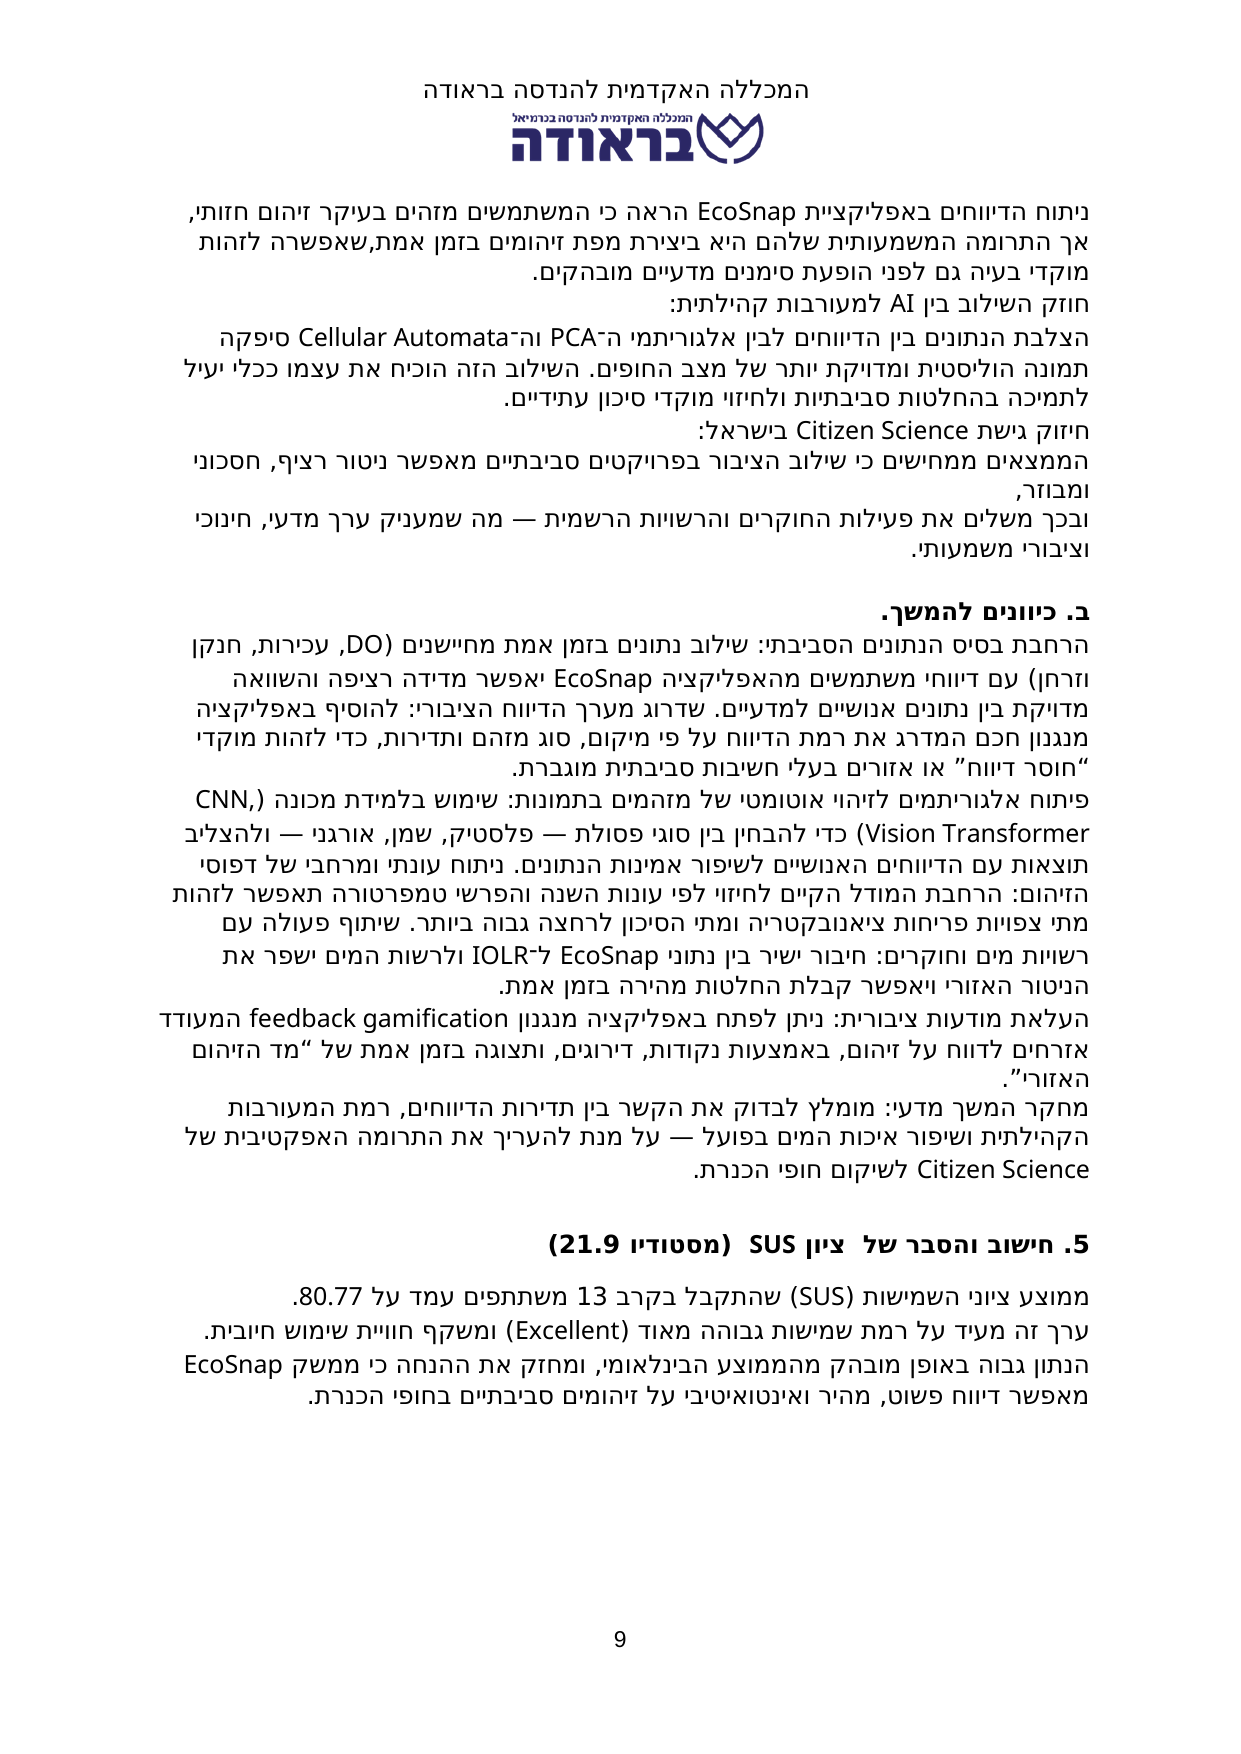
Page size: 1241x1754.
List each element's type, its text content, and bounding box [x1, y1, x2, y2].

picture [504, 106, 770, 169]
text הנתון גבוה באופן מובהק מהממוצע הבינלאומי, ומחזק את ההנחה כי ממשק EcoSnap [150, 1347, 1090, 1381]
text ניתוח הדיווחים באפליקציית EcoSnap הראה כי המשתמשים מזהים בעיקר זיהום חזותי, אך התרומה המשמעותית שלהם היא ביצירת מפת זיהומים בזמן אמת,שאפשרה לזהות מוקדי בעיה גם לפני הופעת סימנים מדעיים מובהקים. [150, 193, 1090, 286]
subtitle 5. חישוב והסבר של ציון SUS (מסטודיו 21.9) [150, 1227, 1090, 1261]
text ממוצע ציוני השמישות (SUS) שהתקבל בקרב 13 משתתפים עמד על ‎80.77‎. [150, 1279, 1090, 1313]
text הממצאים ממחישים כי שילוב הציבור בפרויקטים סביבתיים מאפשר ניטור רציף, חסכוני ומבוזר, [150, 446, 1090, 505]
text ב. כיוונים להמשך. [150, 597, 1090, 626]
text הרחבת בסיס הנתונים הסביבתי: שילוב נתונים בזמן אמת מחיישנים (DO, עכירות, חנקן וזרחן) עם דיווחי משתמשים מהאפליקציה EcoSnap יאפשר מדידה רציפה והשוואה מדויקת בין נתונים אנושיים למדעיים. שדרוג מערך הדיווח הציבורי: להוסיף באפליקציה מנגנון חכם המדרג את רמת הדיווח על פי מיקום, סוג מזהם ותדירות, כדי לזהות מוקדי “חוסר דיווח” או אזורים בעלי חשיבות סביבתית מוגברת. [150, 626, 1090, 782]
text מחקר המשך מדעי: מומלץ לבדוק את הקשר בין תדירות הדיווחים, רמת המעורבות הקהילתית ושיפור איכות המים בפועל — על מנת להעריך את התרומה האפקטיבית של Citizen Science לשיקום חופי הכנרת. [150, 1093, 1090, 1186]
text חיזוק גישת Citizen Science בישראל: [150, 412, 1090, 446]
text הצלבת הנתונים בין הדיווחים לבין אלגוריתמי ה־PCA וה־Cellular Automata סיפקה תמונה הוליסטית ומדויקת יותר של מצב החופים. השילוב הזה הוכיח את עצמו ככלי יעיל לתמיכה בהחלטות סביבתיות ולחיזוי מוקדי סיכון עתידיים. [150, 320, 1090, 412]
text חוזק השילוב בין AI למעורבות קהילתית: [150, 286, 1090, 320]
text ערך זה מעיד על רמת שמישות גבוהה מאוד (Excellent) ומשקף חוויית שימוש חיובית. [150, 1313, 1090, 1347]
text פיתוח אלגוריתמים לזיהוי אוטומטי של מזהמים בתמונות: שימוש בלמידת מכונה (CNN, Vision Transformer) כדי להבחין בין סוגי פסולת — פלסטיק, שמן, אורגני — ולהצליב תוצאות עם הדיווחים האנושיים לשיפור אמינות הנתונים. ניתוח עונתי ומרחבי של דפוסי הזיהום: הרחבת המודל הקיים לחיזוי לפי עונות השנה והפרשי טמפרטורה תאפשר לזהות מתי צפויות פריחות ציאנובקטריה ומתי הסיכון לרחצה גבוה ביותר. שיתוף פעולה עם רשויות מים וחוקרים: חיבור ישיר בין נתוני EcoSnap ל־IOLR ולרשות המים ישפר את הניטור האזורי ויאפשר קבלת החלטות מהירה בזמן אמת. [150, 782, 1090, 1001]
text ובכך משלים את פעילות החוקרים והרשויות הרשמית — מה שמעניק ערך מדעי, חינוכי וציבורי משמעותי. [150, 505, 1090, 563]
text העלאת מודעות ציבורית: ניתן לפתח באפליקציה מנגנון feedback gamification המעודד אזרחים לדווח על זיהום, באמצעות נקודות, דירוגים, ותצוגה בזמן אמת של “מד הזיהום האזורי”. [150, 1001, 1090, 1093]
text מאפשר דיווח פשוט, מהיר ואינטואיטיבי על זיהומים סביבתיים בחופי הכנרת. [150, 1381, 1090, 1410]
